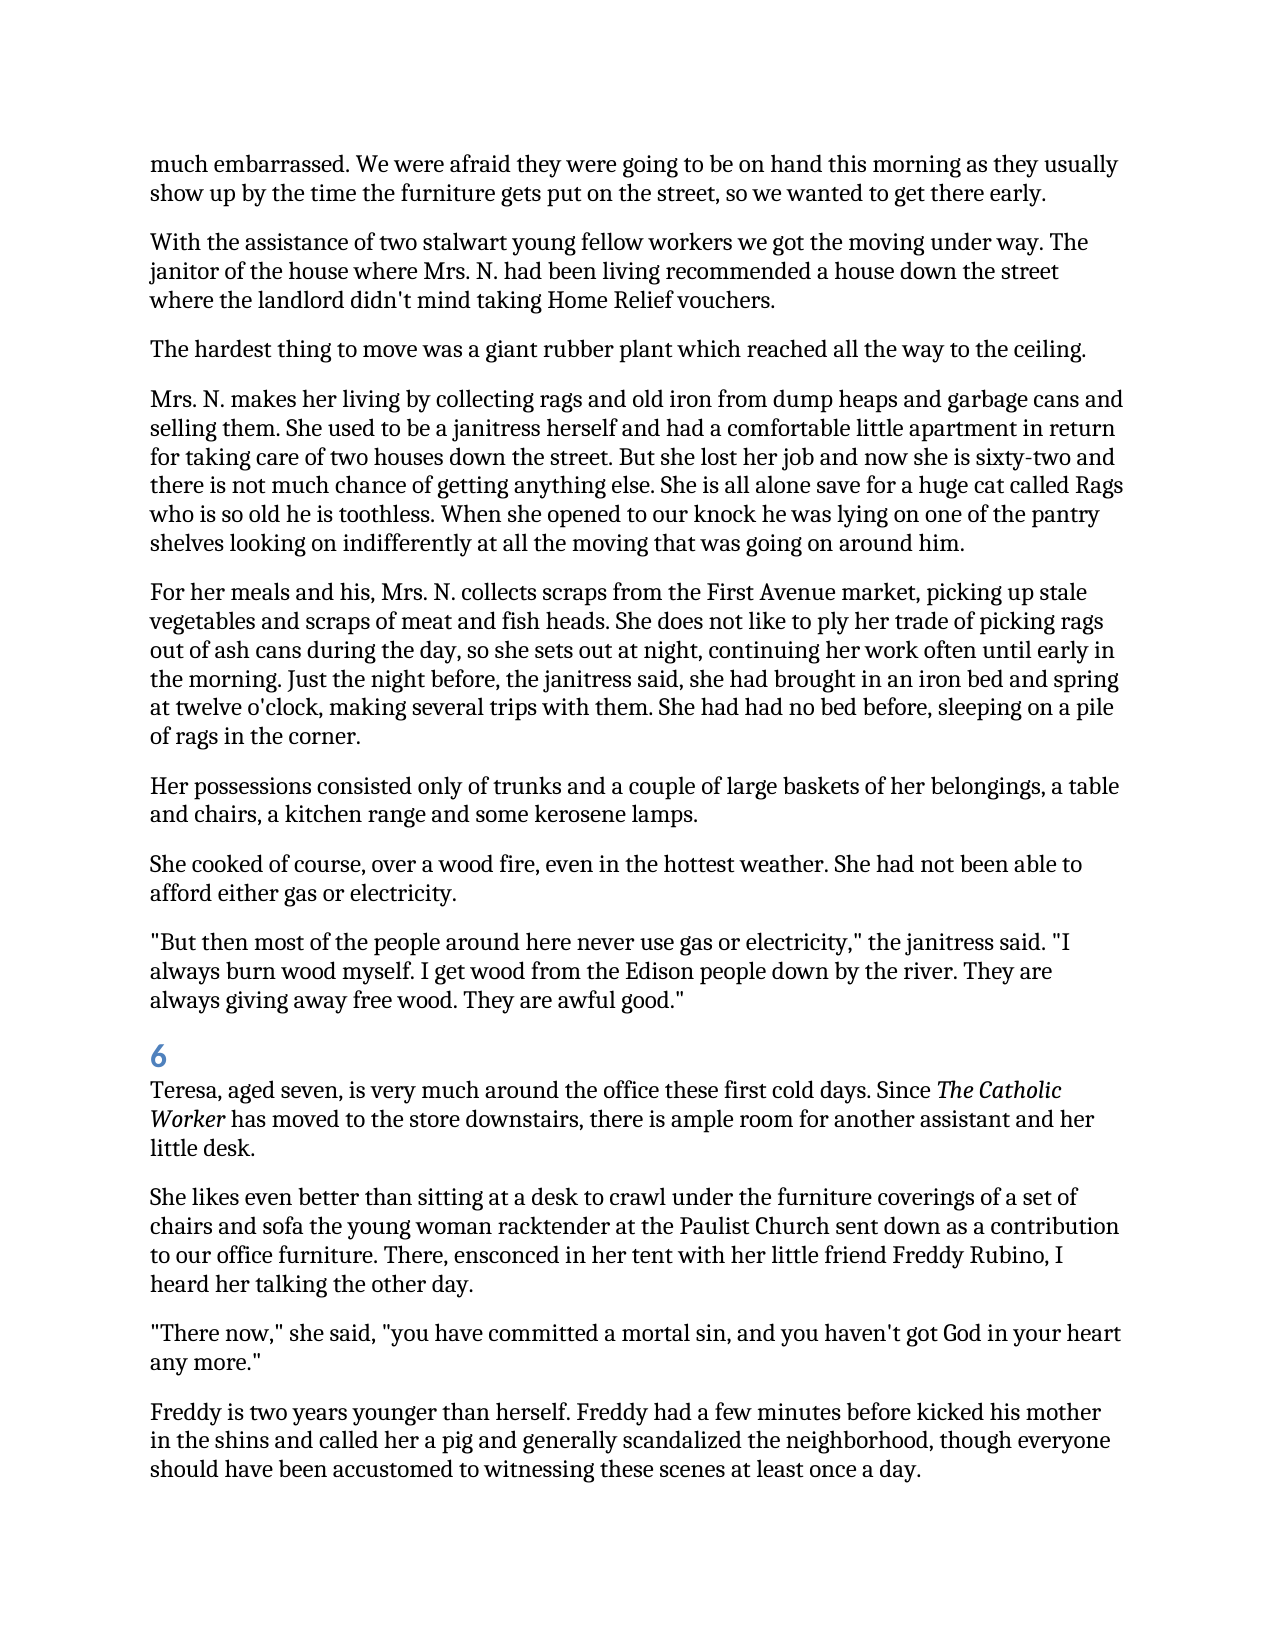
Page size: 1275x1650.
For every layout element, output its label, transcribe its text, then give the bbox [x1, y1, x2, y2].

text "But then most of the people around here never use gas or electricity," the janitress said. "I always burn wood myself. I get wood from the Edison people down by the river. They are always giving away free wood. They are awful good." [150, 928, 1125, 1014]
subtitle 6 [150, 1035, 1125, 1076]
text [150, 150, 1125, 207]
text With the assistance of two stalwart young fellow workers we got the moving under way. The janitor of the house where Mrs. N. had been living recommended a house down the street where the landlord didn't mind taking Home Relief vouchers. [150, 228, 1125, 314]
text She likes even better than sitting at a desk to crawl under the furniture coverings of a set of chairs and sofa the young woman racktender at the Paulist Church sent down as a contribution to our office furniture. There, ensconced in her tent with her little friend Freddy Rubino, I heard her talking the other day. [150, 1183, 1125, 1298]
text Freddy is two years younger than herself. Freddy had a few minutes before kicked his mother in the shins and called her a pig and generally scandalized the neighborhood, though everyone should have been accustomed to witnessing these scenes at least once a day. [150, 1397, 1125, 1484]
text For her meals and his, Mrs. N. collects scraps from the First Avenue market, picking up stale vegetables and scraps of meat and fish heads. She does not like to ply her trade of picking rags out of ash cans during the day, so she sets out at night, continuing her work often until early in the morning. Just the night before, the janitress said, she had brought in an iron bed and spring at twelve o'clock, making several trips with them. She had had no bed before, sleeping on a pile of rags in the corner. [150, 578, 1125, 751]
text Her possessions consisted only of trunks and a couple of large baskets of her belongings, a table and chairs, a kitchen range and some kerosene lamps. [150, 772, 1125, 829]
text "There now," she said, "you have committed a mortal sin, and you haven't got God in your heart any more." [150, 1319, 1125, 1377]
text She cooked of course, over a wood fire, even in the hottest weather. She had not been able to afford either gas or electricity. [150, 850, 1125, 907]
text Mrs. N. makes her living by collecting rags and old iron from dump heaps and garbage cans and selling them. She used to be a janitress herself and had a comfortable little apartment in return for taking care of two houses down the street. But she lost her job and now she is sixty-two and there is not much chance of getting anything else. She is all alone save for a huge cat called Rags who is so old he is toothless. When she opened to our knock he was lying on one of the pantry shelves looking on indifferently at all the moving that was going on around him. [150, 385, 1125, 557]
text The hardest thing to move was a giant rubber plant which reached all the way to the ceiling. [150, 335, 1125, 364]
text Teresa, aged seven, is very much around the office these first cold days. Since The Catholic Worker has moved to the store downstairs, there is ample room for another assistant and her little desk. [150, 1076, 1125, 1162]
